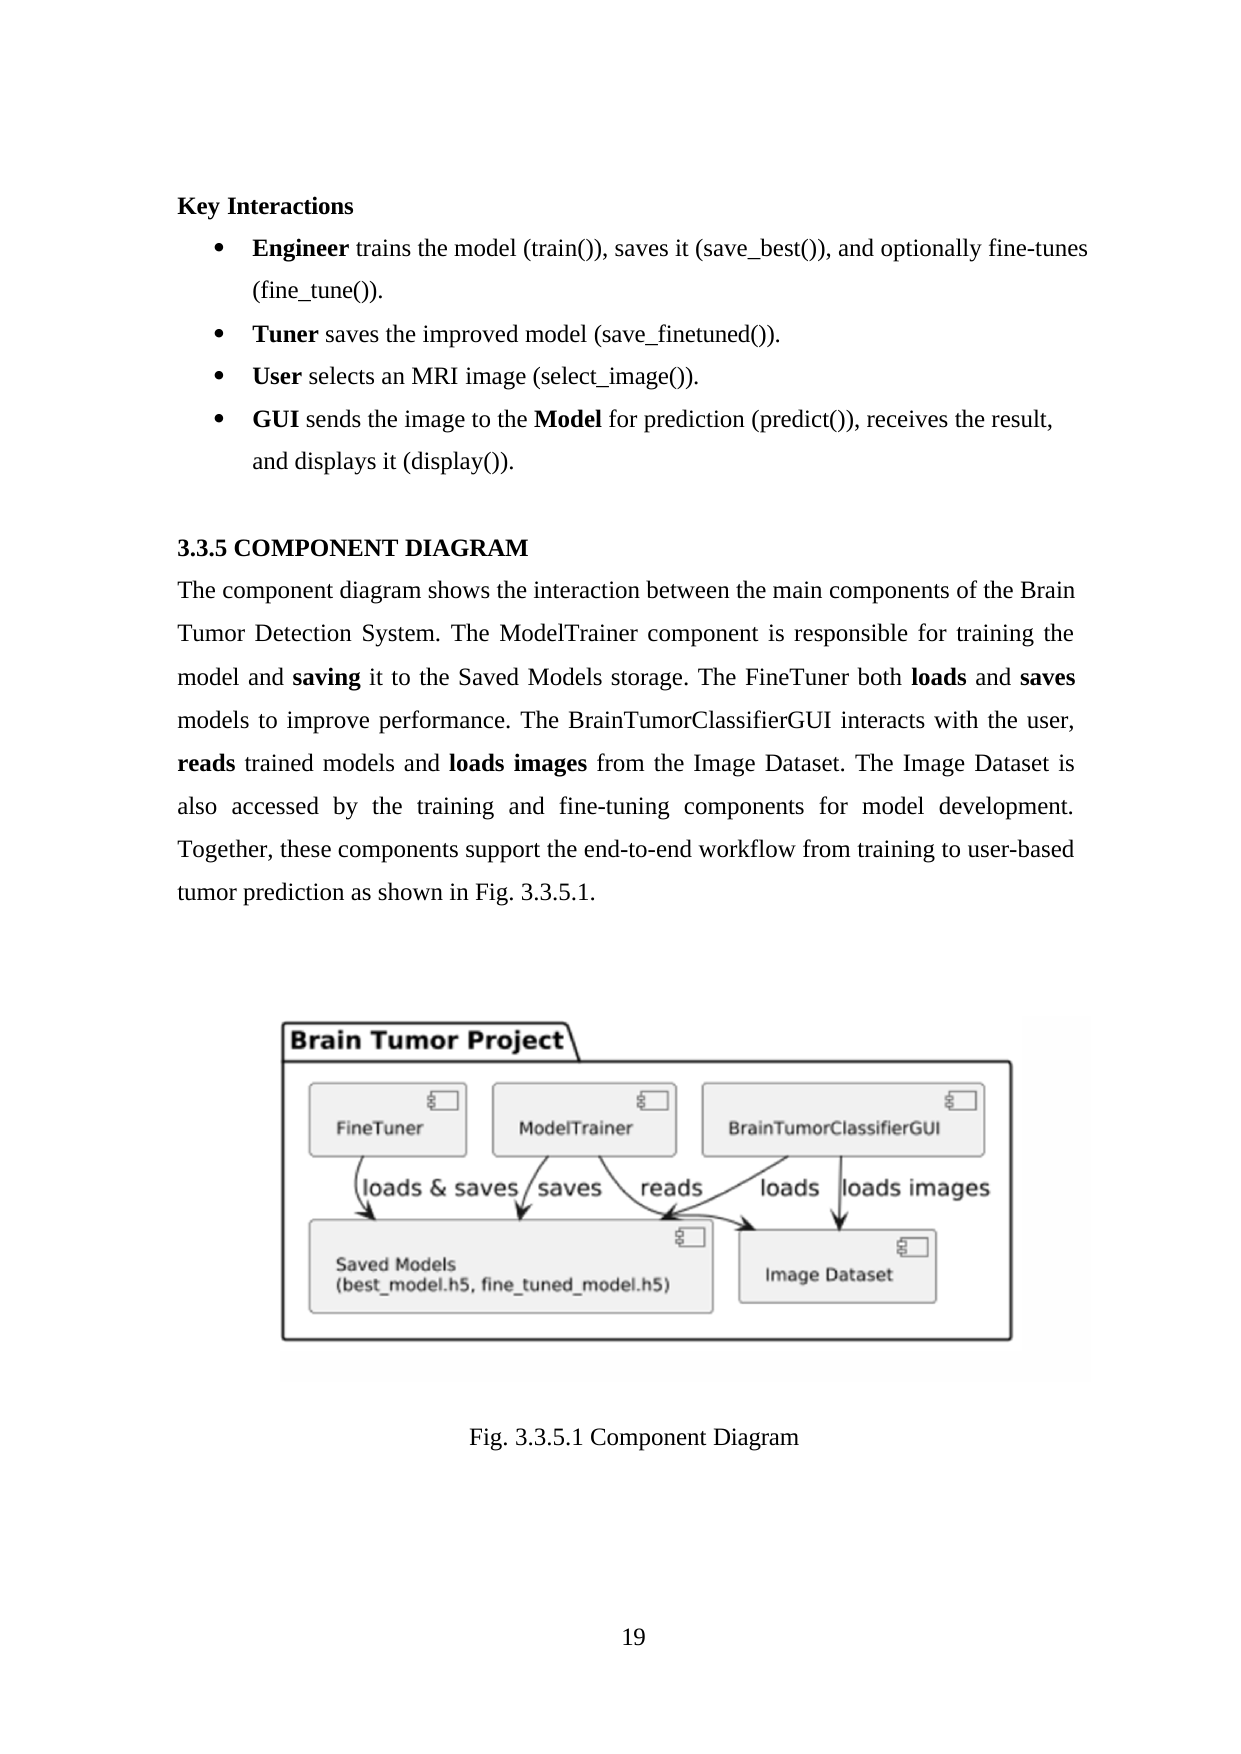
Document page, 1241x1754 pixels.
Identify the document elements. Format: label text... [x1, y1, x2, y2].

subtitle COMPONENT DIAGRAM [177, 533, 1137, 562]
list Tuner saves the improved model (save_finetuned()). [214, 319, 1137, 347]
list GUI sends the image to the Model for prediction (predict()), receives the result, and displays it (display()). [214, 404, 1090, 475]
subtitle Key Interactions [177, 191, 1137, 219]
text The component diagram shows the interaction between the main components of the Brain Tumor Detection System. The ModelTrainer component is responsible for training the model and saving it to the Saved Models storage. The FineTuner both loads and saves models to improve performance. The BrainTumorClassifierGUI interacts with the user, reads trained models and loads images from the Image Dataset. The Image Dataset is also accessed by the training and fine-tuning components for model development. Together, these components support the end-to-end workflow from training to user-based tumor prediction as shown in Fig. 3.3.5.1. [177, 575, 1075, 906]
list User selects an MRI image (select_image()). [214, 361, 1137, 390]
picture [280, 1016, 1092, 1382]
list Engineer trains the model (train()), saves it (save_best()), and optionally fine-tunes (fine_tune()). [214, 233, 1091, 304]
text Fig. 3.3.5.1 Component Diagram [178, 1422, 1089, 1451]
